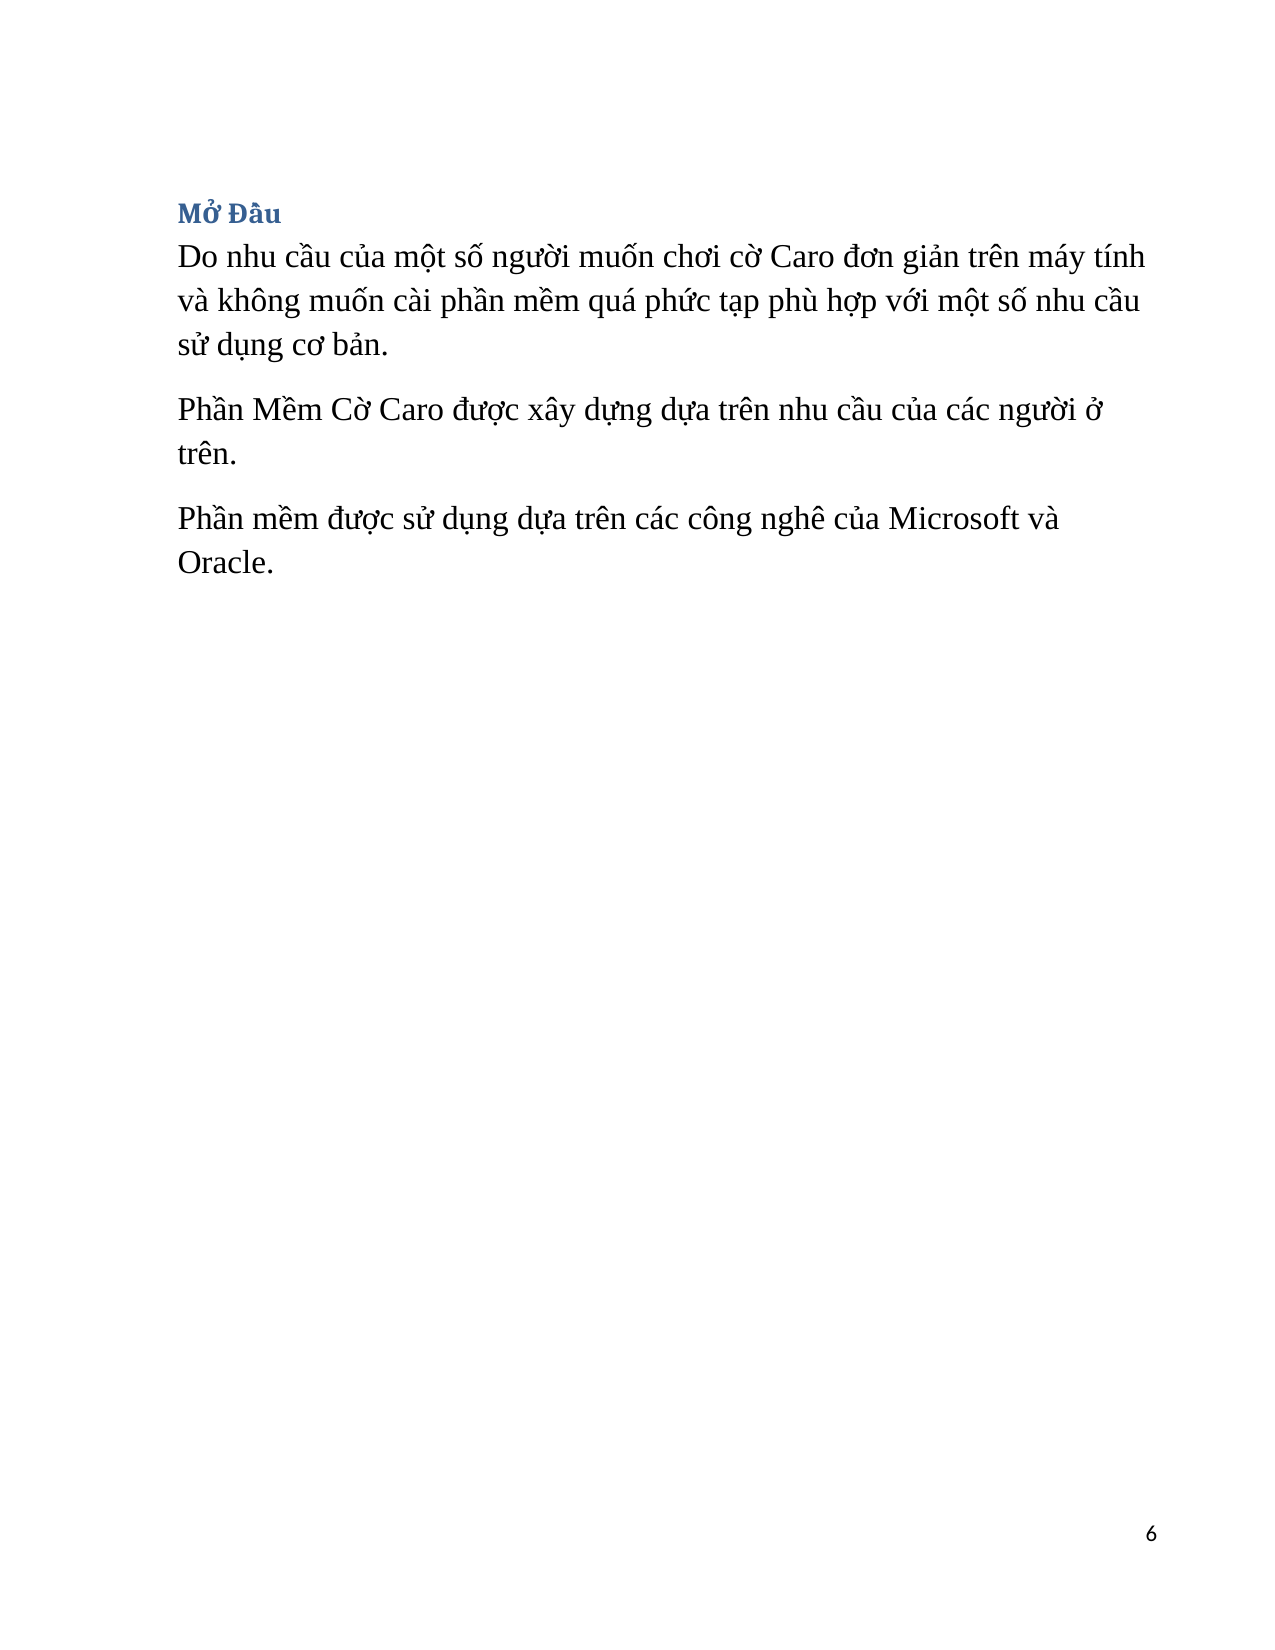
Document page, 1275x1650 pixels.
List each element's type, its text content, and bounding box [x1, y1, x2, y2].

subtitle Mở Đầu [177, 198, 1157, 231]
text Do nhu cầu của một số người muốn chơi cờ Caro đơn giản trên máy tính và không muốn cài phần mềm quá phức tạp phù hợp với một số nhu cầu sử dụng cơ bản. [177, 236, 1157, 363]
text Phần Mềm Cờ Caro được xây dựng dựa trên nhu cầu của các người ở trên. [177, 389, 1157, 472]
text Phần mềm được sử dụng dựa trên các công nghê của Microsoft và Oracle. [177, 498, 1157, 581]
